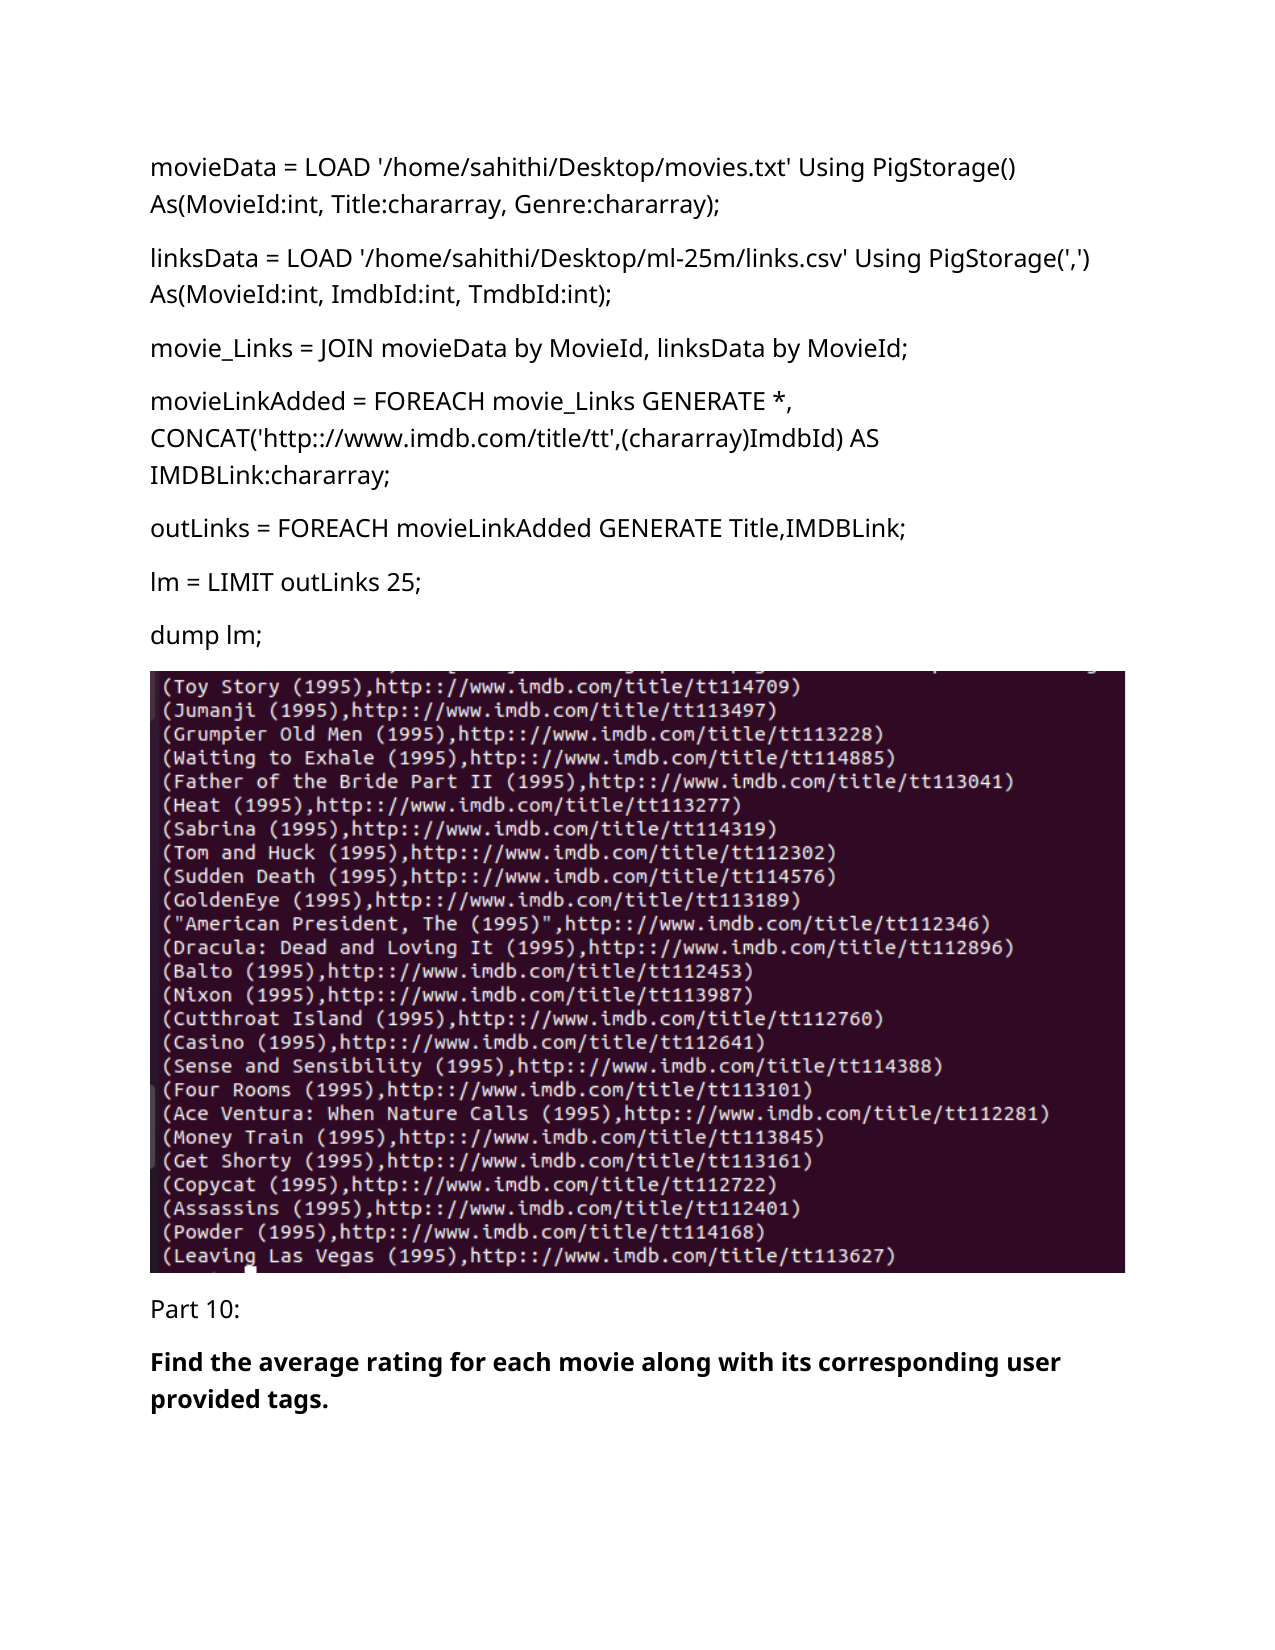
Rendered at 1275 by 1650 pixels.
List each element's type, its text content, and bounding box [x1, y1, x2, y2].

text Part 10: [150, 1291, 1125, 1325]
text dump lm; [150, 618, 1125, 652]
text linksData = LOAD '/home/sahithi/Desktop/ml-25m/links.csv' Using PigStorage(',') As(MovieId:int, ImdbId:int, TmdbId:int); [150, 240, 1125, 311]
text movie_Links = JOIN movieData by MovieId, linksData by MovieId; [150, 330, 1125, 364]
text movieLinkAdded = FOREACH movie_Links GENERATE *, CONCAT('http:://www.imdb.com/title/tt',(chararray)ImdbId) AS IMDBLink:chararray; [150, 384, 1125, 491]
text lm = LIMIT outLinks 25; [150, 564, 1125, 598]
text outLinks = FOREACH movieLinkAdded GENERATE Title,IMDBLink; [150, 511, 1125, 545]
text movieData = LOAD '/home/sahithi/Desktop/movies.txt' Using PigStorage() As(MovieId:int, Title:chararray, Genre:chararray); [150, 150, 1125, 221]
picture [150, 671, 1125, 1273]
text Find the average rating for each movie along with its corresponding user provided tags. [150, 1345, 1125, 1416]
